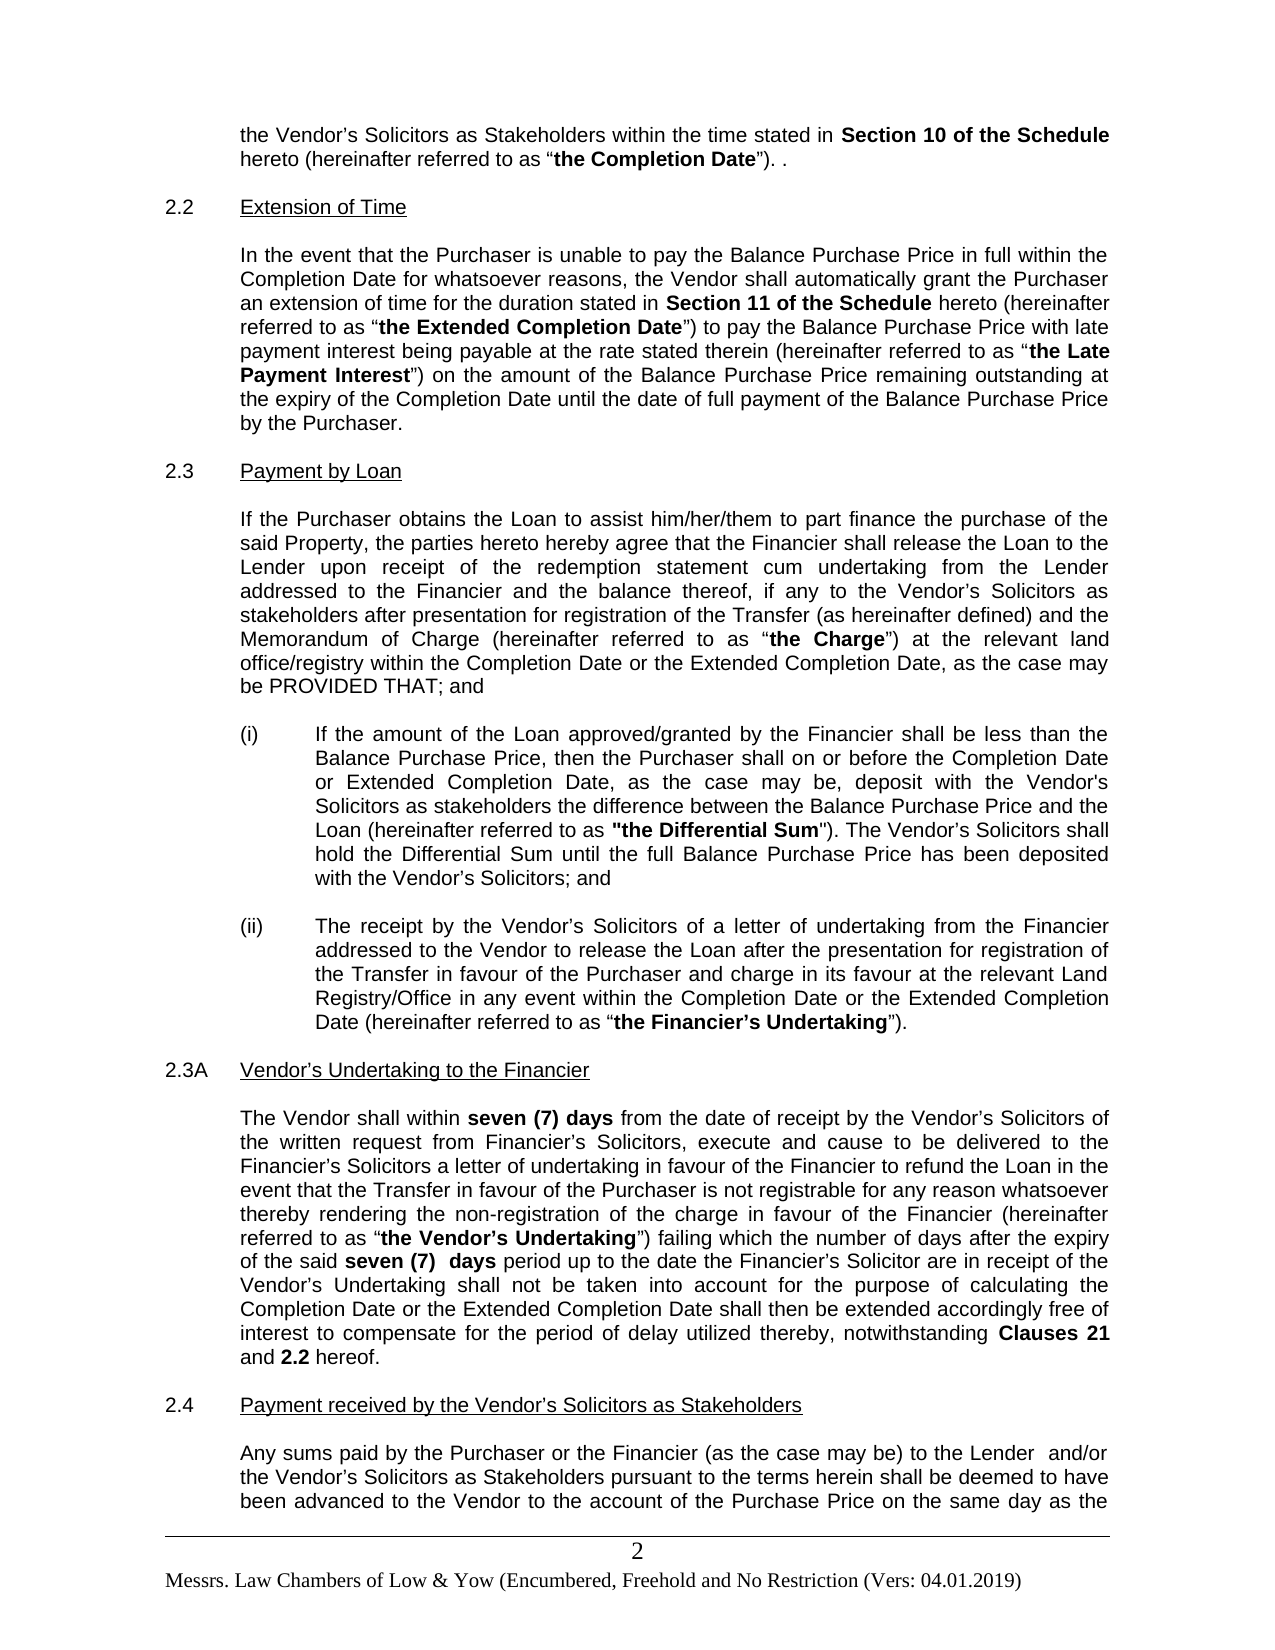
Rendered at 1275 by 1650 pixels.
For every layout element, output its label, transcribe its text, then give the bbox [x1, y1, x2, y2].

text 2.3 Payment by Loan [165, 459, 1110, 483]
text 2.2 Extension of Time [165, 195, 1110, 219]
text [165, 123, 1110, 171]
list If the amount of the Loan approved/granted by the Financier shall be less than the Balance Purchase Price, then the Purchaser shall on or before the Completion Date or Extended Completion Date, as the case may be, deposit with the Vendor's Solicitors as stakeholders the difference between the Balance Purchase Price and the Loan (hereinafter referred to as "the Differential Sum"). The Vendor’s Solicitors shall hold the Differential Sum until the full Balance Purchase Price has been deposited with the Vendor’s Solicitors; and [240, 722, 1110, 890]
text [240, 1441, 1110, 1513]
text The Vendor shall within seven (7) days from the date of receipt by the Vendor’s Solicitors of the written request from Financier’s Solicitors, execute and cause to be delivered to the Financier’s Solicitors a letter of undertaking in favour of the Financier to refund the Loan in the event that the Transfer in favour of the Purchaser is not registrable for any reason whatsoever thereby rendering the non-registration of the charge in favour of the Financier (hereinafter referred to as “the Vendor’s Undertaking”) failing which the number of days after the expiry of the said seven (7) days period up to the date the Financier’s Solicitor are in receipt of the Vendor’s Undertaking shall not be taken into account for the purpose of calculating the Completion Date or the Extended Completion Date shall then be extended accordingly free of interest to compensate for the period of delay utilized thereby, notwithstanding Clauses 21 and 2.2 hereof. [240, 1106, 1110, 1369]
list The receipt by the Vendor’s Solicitors of a letter of undertaking from the Financier addressed to the Vendor to release the Loan after the presentation for registration of the Transfer in favour of the Purchaser and charge in its favour at the relevant Land Registry/Office in any event within the Completion Date or the Extended Completion Date (hereinafter referred to as “the Financier’s Undertaking”). [240, 914, 1110, 1034]
text 2.3A Vendor’s Undertaking to the Financier [165, 1058, 1110, 1082]
text If the Purchaser obtains the Loan to assist him/her/them to part finance the purchase of the said Property, the parties hereto hereby agree that the Financier shall release the Loan to the Lender upon receipt of the redemption statement cum undertaking from the Lender addressed to the Financier and the balance thereof, if any to the Vendor’s Solicitors as stakeholders after presentation for registration of the Transfer (as hereinafter defined) and the Memorandum of Charge (hereinafter referred to as “the Charge”) at the relevant land office/registry within the Completion Date or the Extended Completion Date, as the case may be PROVIDED THAT; and [240, 507, 1110, 698]
text In the event that the Purchaser is unable to pay the Balance Purchase Price in full within the Completion Date for whatsoever reasons, the Vendor shall automatically grant the Purchaser an extension of time for the duration stated in Section 11 of the Schedule hereto (hereinafter referred to as “the Extended Completion Date”) to pay the Balance Purchase Price with late payment interest being payable at the rate stated therein (hereinafter referred to as “the Late Payment Interest”) on the amount of the Balance Purchase Price remaining outstanding at the expiry of the Completion Date until the date of full payment of the Balance Purchase Price by the Purchaser. [165, 243, 1110, 435]
text 2.4 Payment received by the Vendor’s Solicitors as Stakeholders [165, 1393, 1110, 1417]
